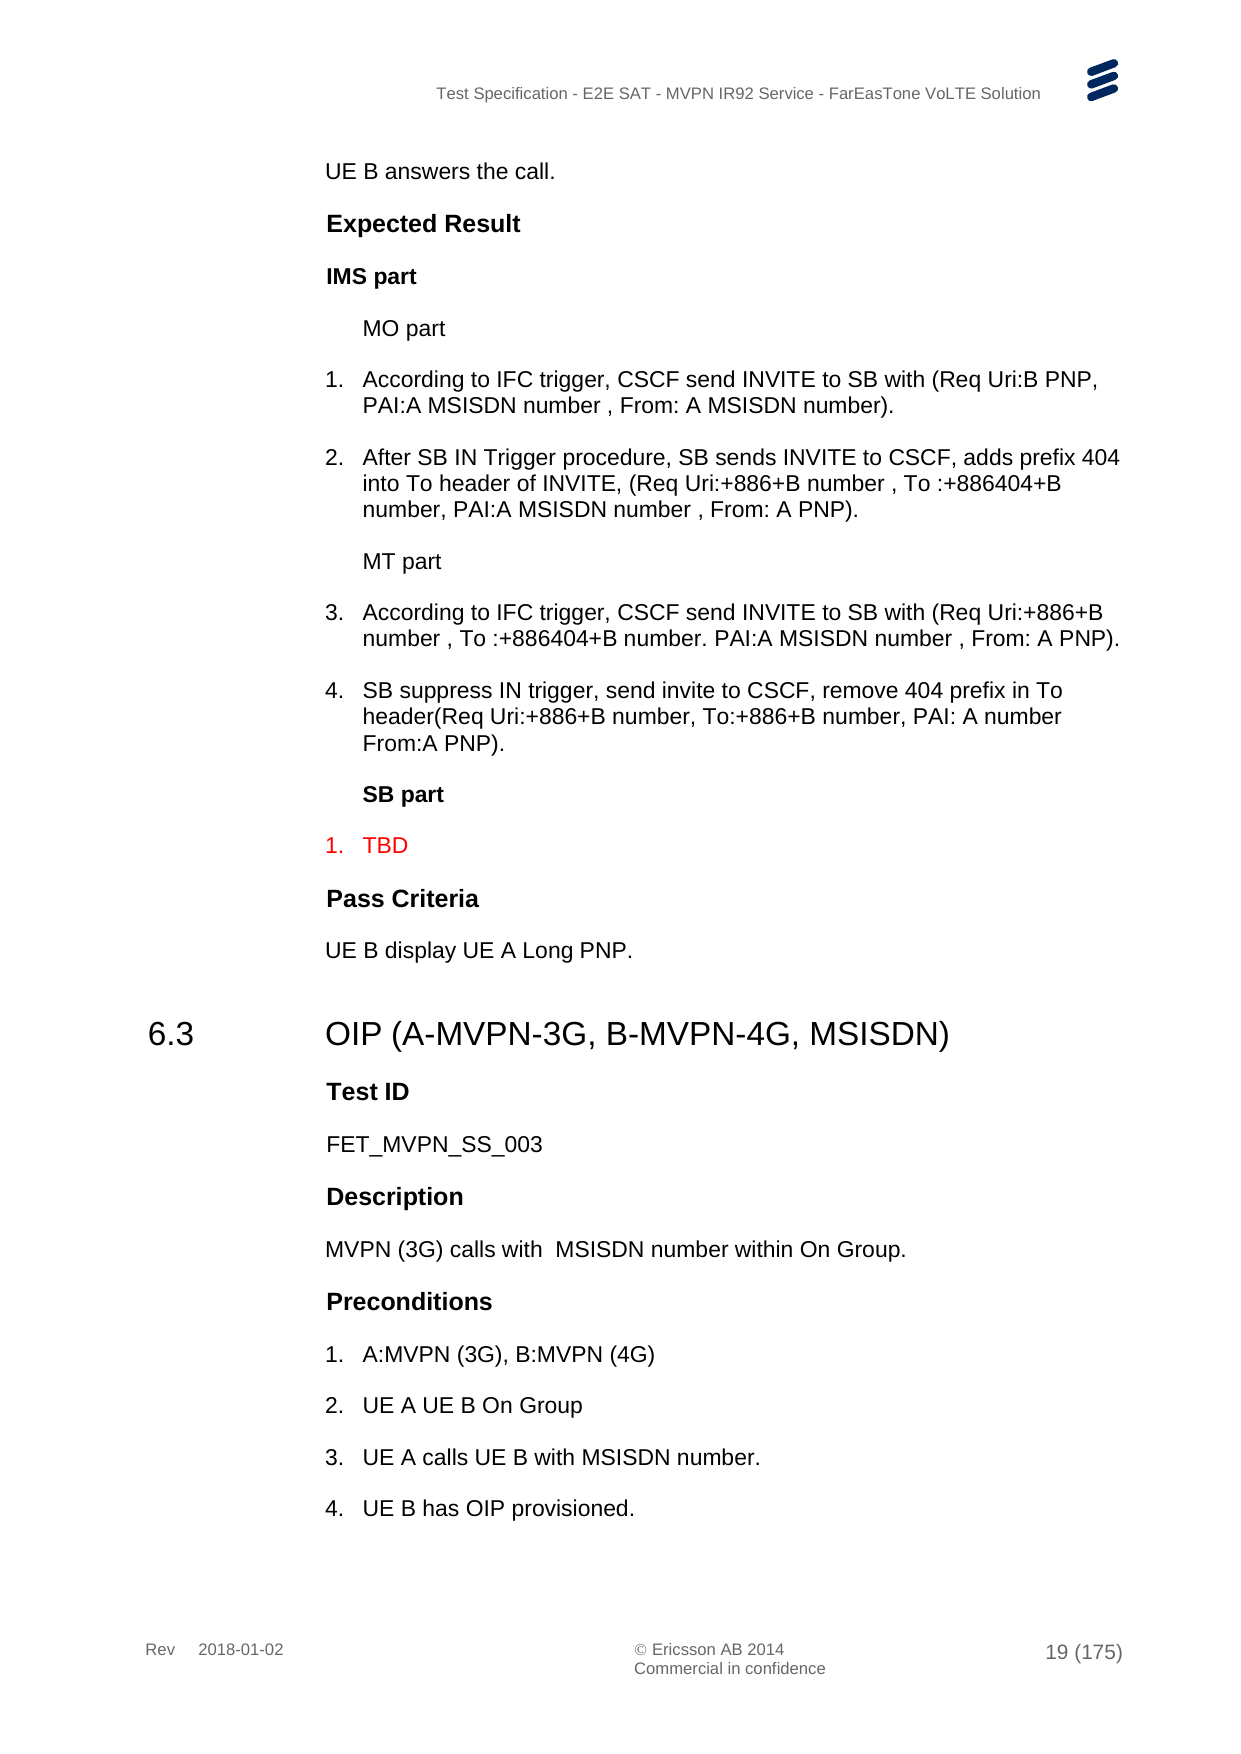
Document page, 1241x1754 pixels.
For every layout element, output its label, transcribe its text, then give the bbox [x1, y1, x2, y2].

text IMS part [326, 263, 1122, 289]
list UE B has OIP provisioned. [325, 1495, 1122, 1521]
text MT part [362, 548, 1122, 574]
text Test ID [326, 1077, 1122, 1106]
text FET_MVPN_SS_003 [326, 1131, 1122, 1157]
list TBD [325, 832, 1122, 858]
list UE A calls UE B with MSISDN number. [325, 1444, 1122, 1470]
list A:MVPN (3G), B:MVPN (4G) [325, 1341, 1122, 1367]
subtitle OIP (A-MVPN-3G, B-MVPN-4G, MSISDN) [148, 1014, 1122, 1052]
text UE B display UE A Long PNP. [325, 937, 1122, 964]
list UE A UE B On Group [325, 1392, 1122, 1419]
list SB suppress IN trigger, send invite to CSCF, remove 404 prefix in To header(Req Uri:+886+B number, To:+886+B number, PAI: A number From:A PNP). [325, 677, 1122, 756]
text Description [326, 1182, 1122, 1211]
text MO part [362, 314, 1122, 341]
list According to IFC trigger, CSCF send INVITE to SB with (Req Uri:+886+B number , To :+886404+B number. PAI:A MSISDN number , From: A PNP). [325, 599, 1122, 652]
text SB part [362, 781, 1122, 807]
text Expected Result [326, 209, 1122, 238]
text Preconditions [326, 1287, 1122, 1316]
text MVPN (3G) calls with MSISDN number within On Group. [325, 1236, 1122, 1262]
list According to IFC trigger, CSCF send INVITE to SB with (Req Uri:B PNP, PAI:A MSISDN number , From: A MSISDN number). [325, 366, 1122, 419]
text Pass Criteria [326, 883, 1122, 912]
list After SB IN Trigger procedure, SB sends INVITE to CSCF, adds prefix 404 into To header of INVITE, (Req Uri:+886+B number , To :+886404+B number, PAI:A MSISDN number , From: A PNP). [325, 444, 1122, 523]
text UE B answers the call. [325, 158, 1122, 184]
